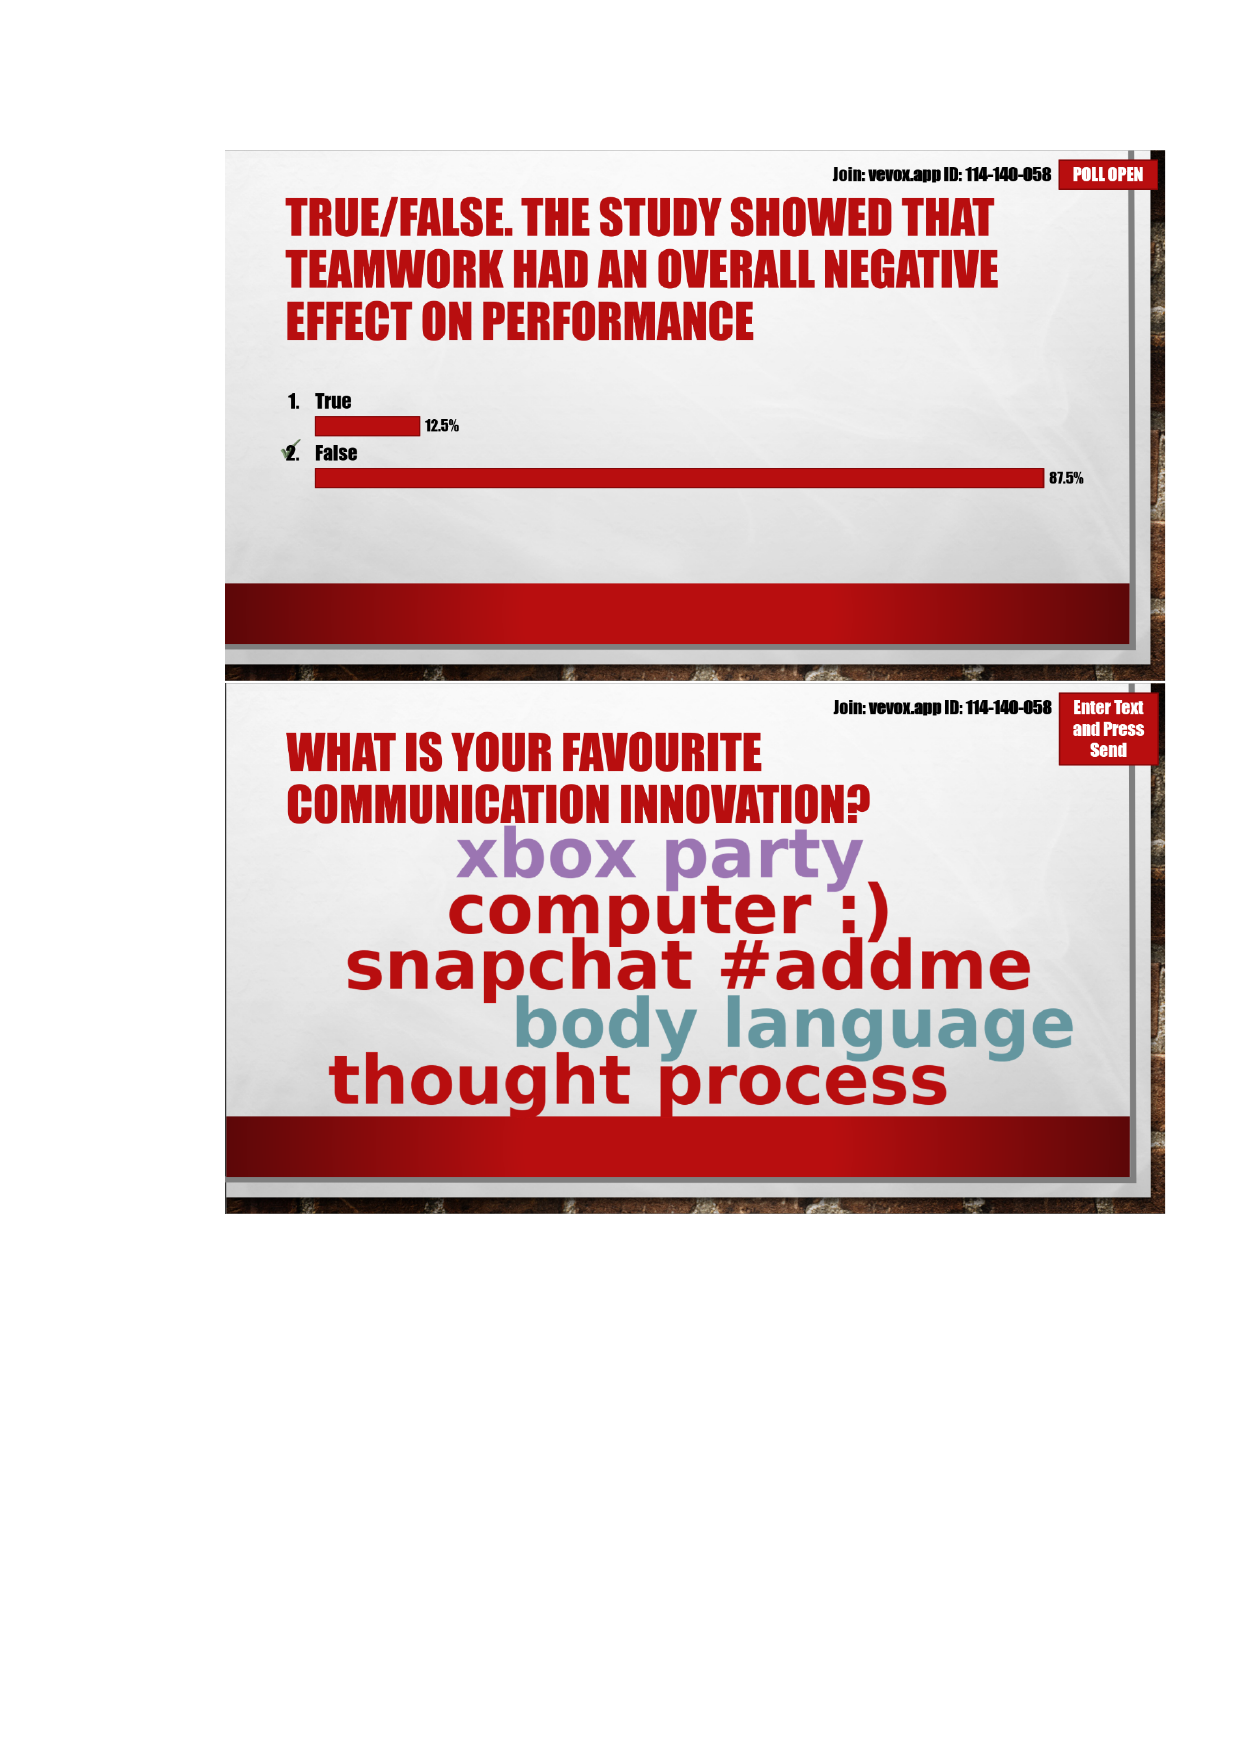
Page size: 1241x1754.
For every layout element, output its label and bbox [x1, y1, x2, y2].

picture [225, 150, 1166, 681]
picture [225, 683, 1166, 1214]
